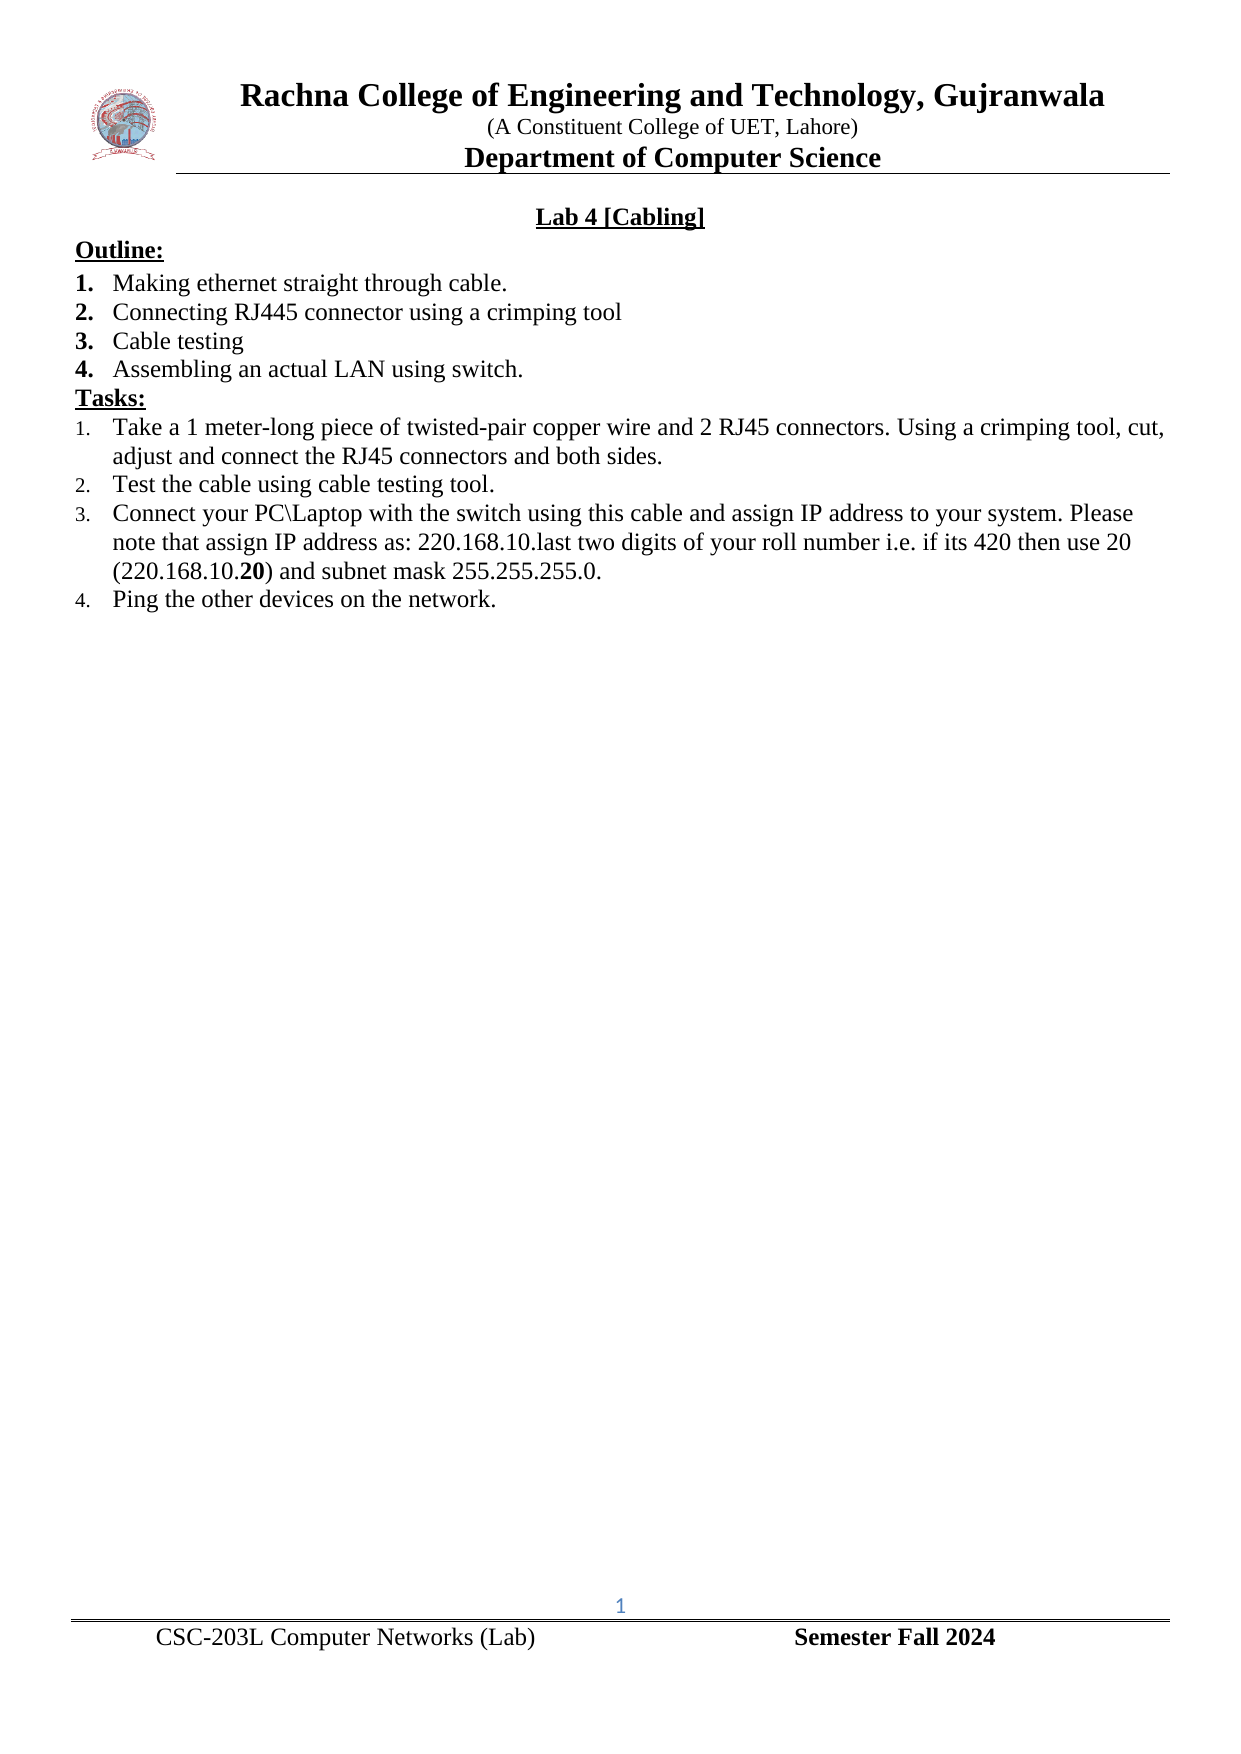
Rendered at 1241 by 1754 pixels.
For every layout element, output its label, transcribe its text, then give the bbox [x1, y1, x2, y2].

text Lab 4 [Cabling] [75, 202, 1165, 231]
picture [86, 87, 161, 161]
list Ping the other devices on the network. [75, 584, 1165, 613]
list Assembling an actual LAN using switch. [75, 354, 1165, 383]
list Take a 1 meter-long piece of twisted-pair copper wire and 2 RJ45 connectors. Using a crimping tool, cut, adjust and connect the RJ45 connectors and both sides. [75, 412, 1165, 469]
list Test the cable using cable testing tool. [75, 469, 1165, 498]
list Connecting RJ445 connector using a crimping tool [75, 297, 1165, 326]
text Tasks: [75, 383, 1165, 412]
text Outline: [75, 235, 1165, 264]
list Making ethernet straight through cable. [75, 268, 1165, 297]
list Cable testing [75, 326, 1165, 354]
list Connect your PC\Laptop with the switch using this cable and assign IP address to your system. Please note that assign IP address as: 220.168.10.last two digits of your roll number i.e. if its 420 then use 20 (220.168.10.20) and subnet mask 255.255.255.0. [75, 498, 1165, 584]
